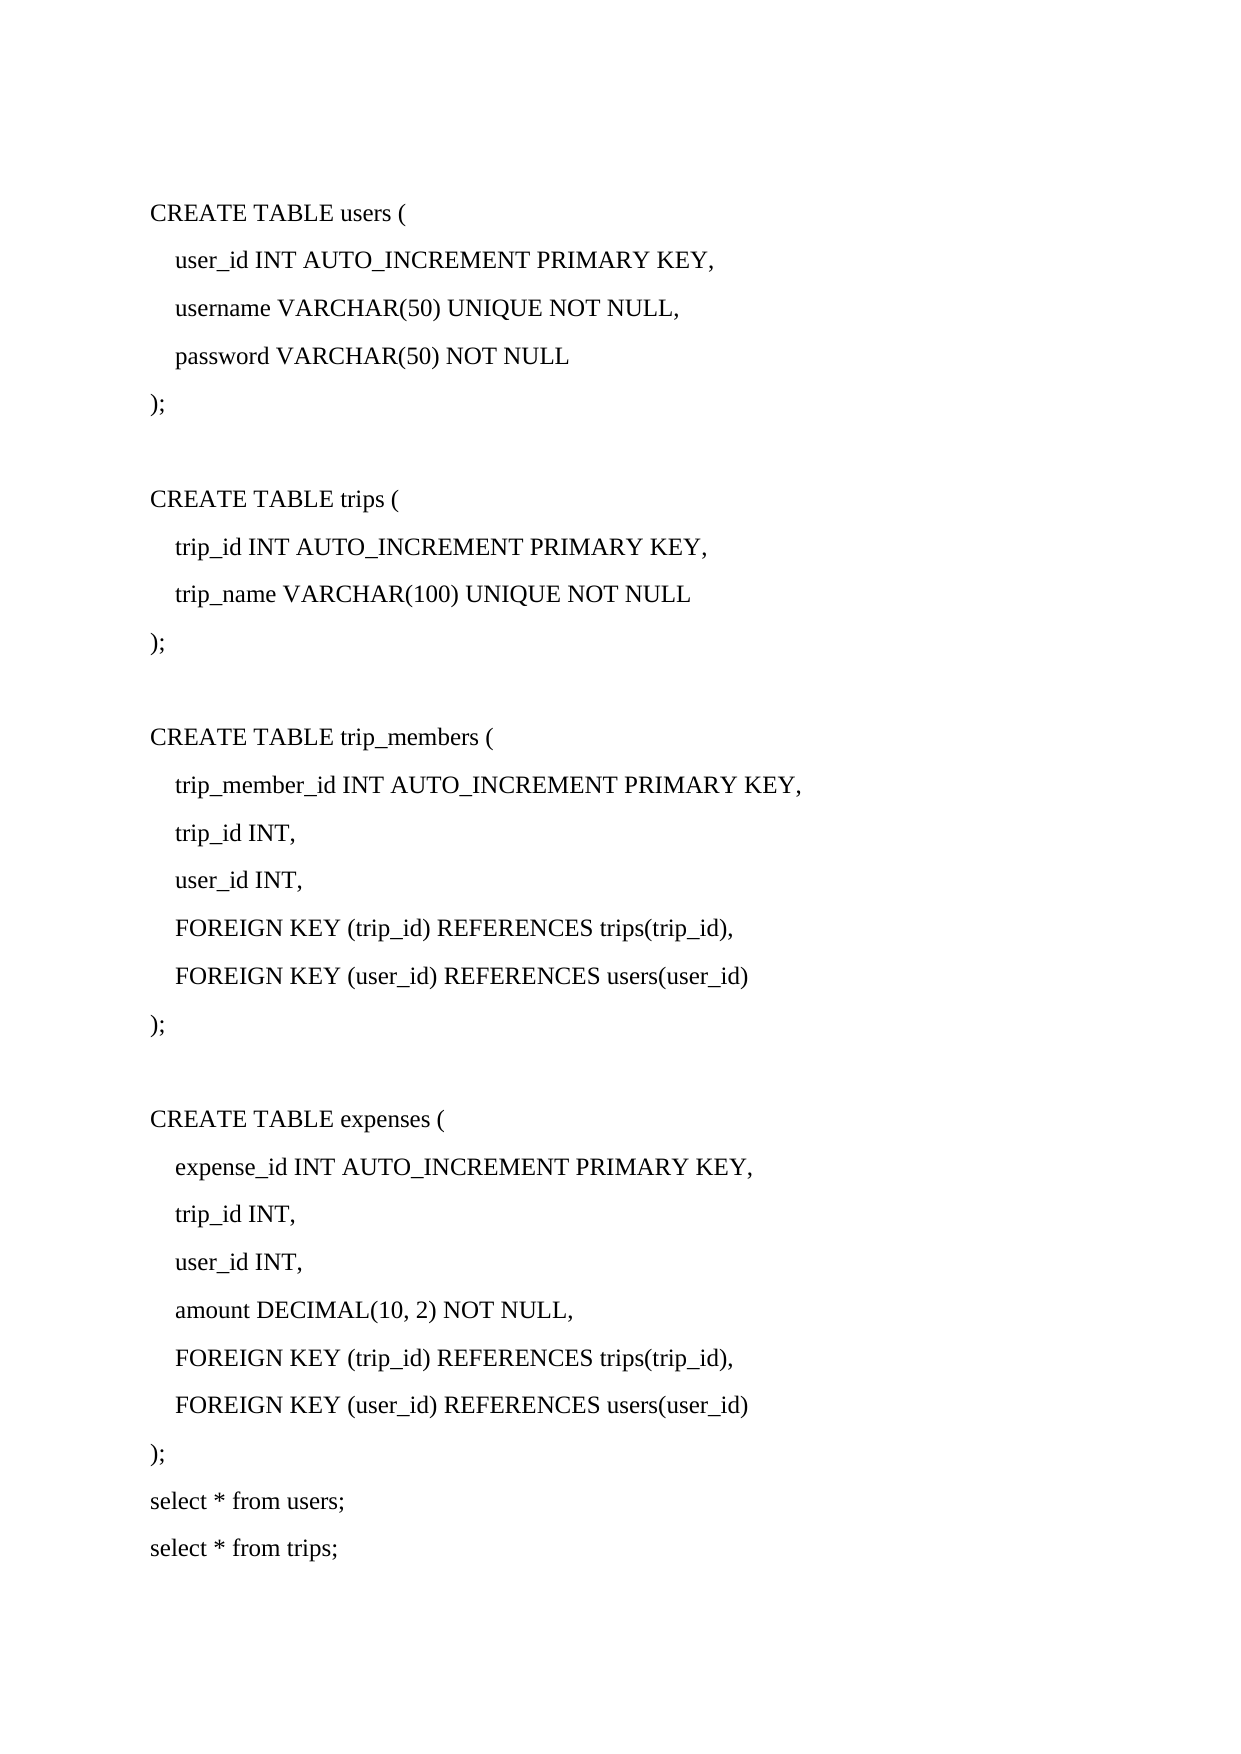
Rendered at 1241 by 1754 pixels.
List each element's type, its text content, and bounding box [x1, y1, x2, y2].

text trip_id INT, [150, 1199, 1090, 1228]
text trip_name VARCHAR(100) UNIQUE NOT NULL [150, 579, 1090, 608]
text FOREIGN KEY (user_id) REFERENCES users(user_id) [150, 1390, 1090, 1419]
text trip_id INT AUTO_INCREMENT PRIMARY KEY, [150, 532, 1090, 560]
text CREATE TABLE trip_members ( [150, 722, 1090, 751]
text password VARCHAR(50) NOT NULL [150, 341, 1090, 369]
text FOREIGN KEY (user_id) REFERENCES users(user_id) [150, 961, 1090, 990]
text username VARCHAR(50) UNIQUE NOT NULL, [150, 293, 1090, 322]
text CREATE TABLE expenses ( [150, 1104, 1090, 1133]
text user_id INT AUTO_INCREMENT PRIMARY KEY, [150, 245, 1090, 274]
text trip_id INT, [150, 818, 1090, 847]
text ); [150, 388, 1090, 417]
text ); [150, 1438, 1090, 1467]
text user_id INT, [150, 866, 1090, 894]
text FOREIGN KEY (trip_id) REFERENCES trips(trip_id), [150, 1343, 1090, 1371]
text trip_member_id INT AUTO_INCREMENT PRIMARY KEY, [150, 770, 1090, 799]
text select * from trips; [150, 1533, 1090, 1562]
text ); [150, 1009, 1090, 1037]
text expense_id INT AUTO_INCREMENT PRIMARY KEY, [150, 1152, 1090, 1181]
text CREATE TABLE trips ( [150, 484, 1090, 513]
text FOREIGN KEY (trip_id) REFERENCES trips(trip_id), [150, 913, 1090, 942]
text user_id INT, [150, 1247, 1090, 1276]
text CREATE TABLE users ( [150, 198, 1090, 226]
text ); [150, 627, 1090, 656]
text amount DECIMAL(10, 2) NOT NULL, [150, 1295, 1090, 1324]
text select * from users; [150, 1486, 1090, 1514]
